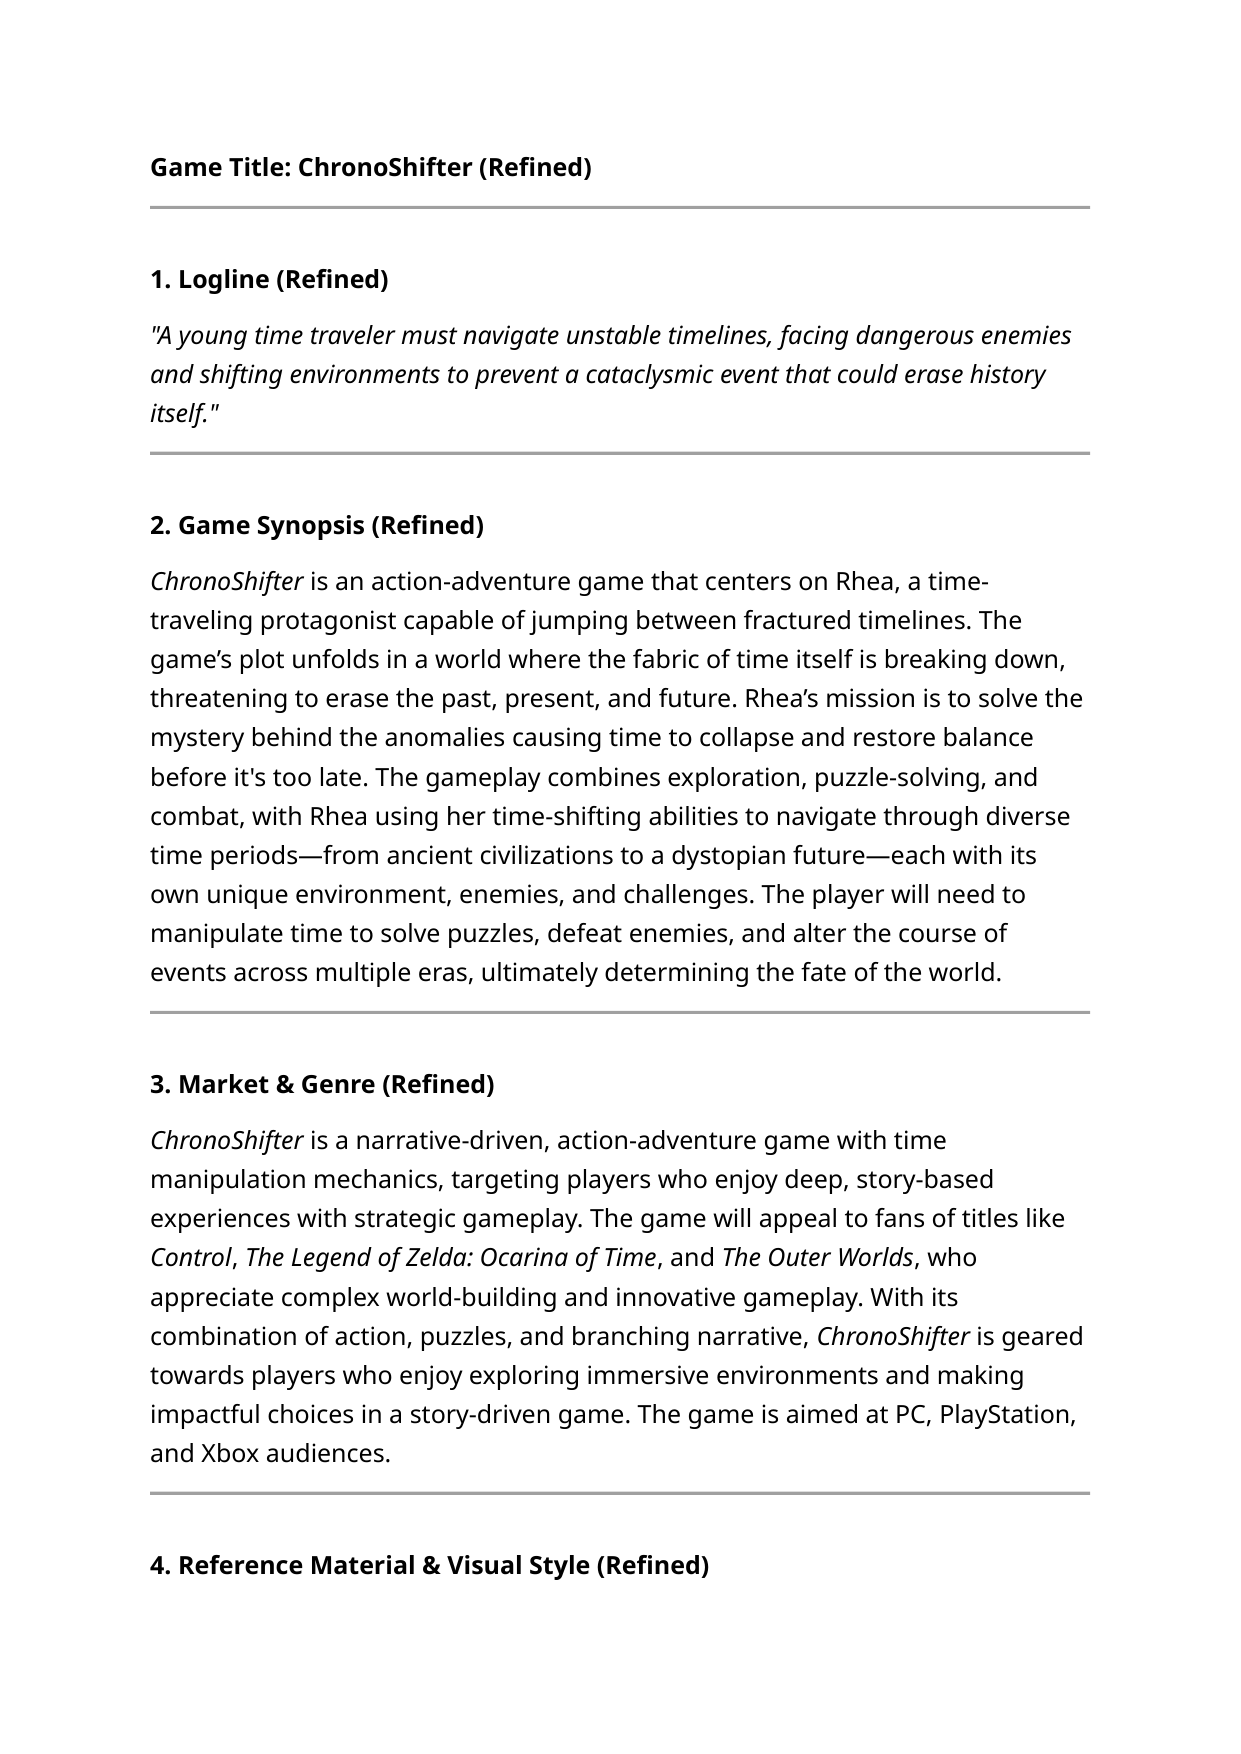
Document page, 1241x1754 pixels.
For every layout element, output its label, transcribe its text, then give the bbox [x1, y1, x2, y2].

text 3. Market & Genre (Refined) [150, 1067, 1090, 1101]
text 4. Reference Material & Visual Style (Refined) [150, 1547, 1090, 1582]
text 1. Logline (Refined) [150, 262, 1090, 296]
text "A young time traveler must navigate unstable timelines, facing dangerous enemies and shifting environments to prevent a cataclysmic event that could erase history itself." [150, 317, 1090, 430]
text Game Title: ChronoShifter (Refined) [150, 150, 1090, 184]
text 2. Game Synopsis (Refined) [150, 507, 1090, 542]
text ChronoShifter is an action-adventure game that centers on Rhea, a time-traveling protagonist capable of jumping between fractured timelines. The game’s plot unfolds in a world where the fabric of time itself is breaking down, threatening to erase the past, present, and future. Rhea’s mission is to solve the mystery behind the anomalies causing time to collapse and restore balance before it's too late. The gameplay combines exploration, puzzle-solving, and combat, with Rhea using her time-shifting abilities to navigate through diverse time periods—from ancient civilizations to a dystopian future—each with its own unique environment, enemies, and challenges. The player will need to manipulate time to solve puzzles, defeat enemies, and alter the course of events across multiple eras, ultimately determining the fate of the world. [150, 563, 1090, 989]
text ChronoShifter is a narrative-driven, action-adventure game with time manipulation mechanics, targeting players who enjoy deep, story-based experiences with strategic gameplay. The game will appeal to fans of titles like Control, The Legend of Zelda: Ocarina of Time, and The Outer Worlds, who appreciate complex world-building and innovative gameplay. With its combination of action, puzzles, and branching narrative, ChronoShifter is geared towards players who enjoy exploring immersive environments and making impactful choices in a story-driven game. The game is aimed at PC, PlayStation, and Xbox audiences. [150, 1122, 1090, 1470]
